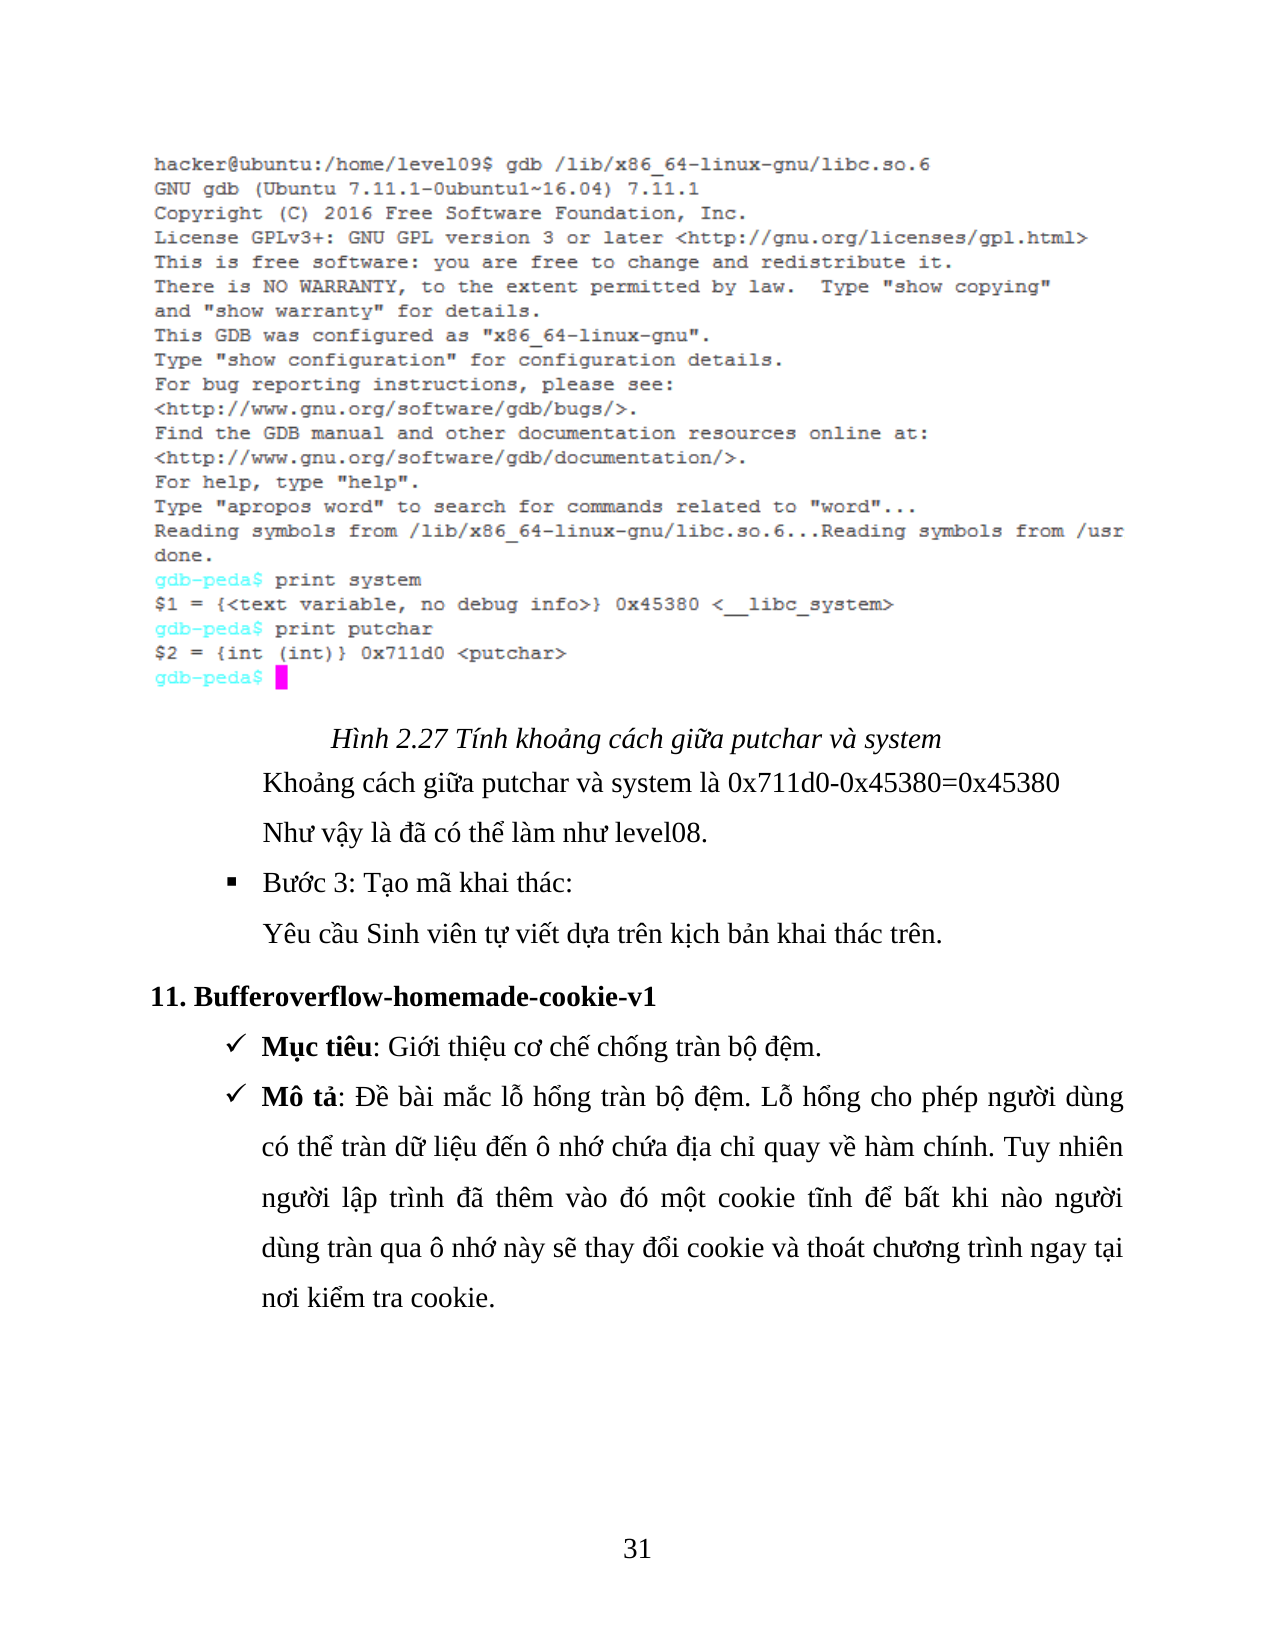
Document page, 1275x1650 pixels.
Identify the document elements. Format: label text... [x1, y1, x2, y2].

subtitle Bufferoverflow-homemade-cookie-v1 [150, 979, 1125, 1012]
list Mục tiêu: Giới thiệu cơ chế chống tràn bộ đệm. [224, 1029, 1125, 1062]
list Yêu cầu Sinh viên tự viết dựa trên kịch bản khai thác trên. [262, 916, 1125, 949]
text Hình 2.27 Tính khoảng cách giữa putchar và system [150, 721, 1125, 755]
list Mô tả: Đề bài mắc lỗ hổng tràn bộ đệm. Lỗ hổng cho phép người dùng có thể tràn dữ liệu đến ô nhớ chứa địa chỉ quay về hàm chính. Tuy nhiên người lập trình đã thêm vào đó một cookie tĩnh để bất khi nào người dùng tràn qua ô nhớ này sẽ thay đổi cookie và thoát chương trình ngay tại nơi kiểm tra cookie. [224, 1079, 1125, 1314]
picture [150, 150, 1125, 705]
list Bước 3: Tạo mã khai thác: [225, 866, 1125, 899]
list Khoảng cách giữa putchar và system là 0x711d0-0x45380=0x45380 [262, 765, 1125, 798]
list Như vậy là đã có thể làm như level08. [262, 815, 1125, 849]
